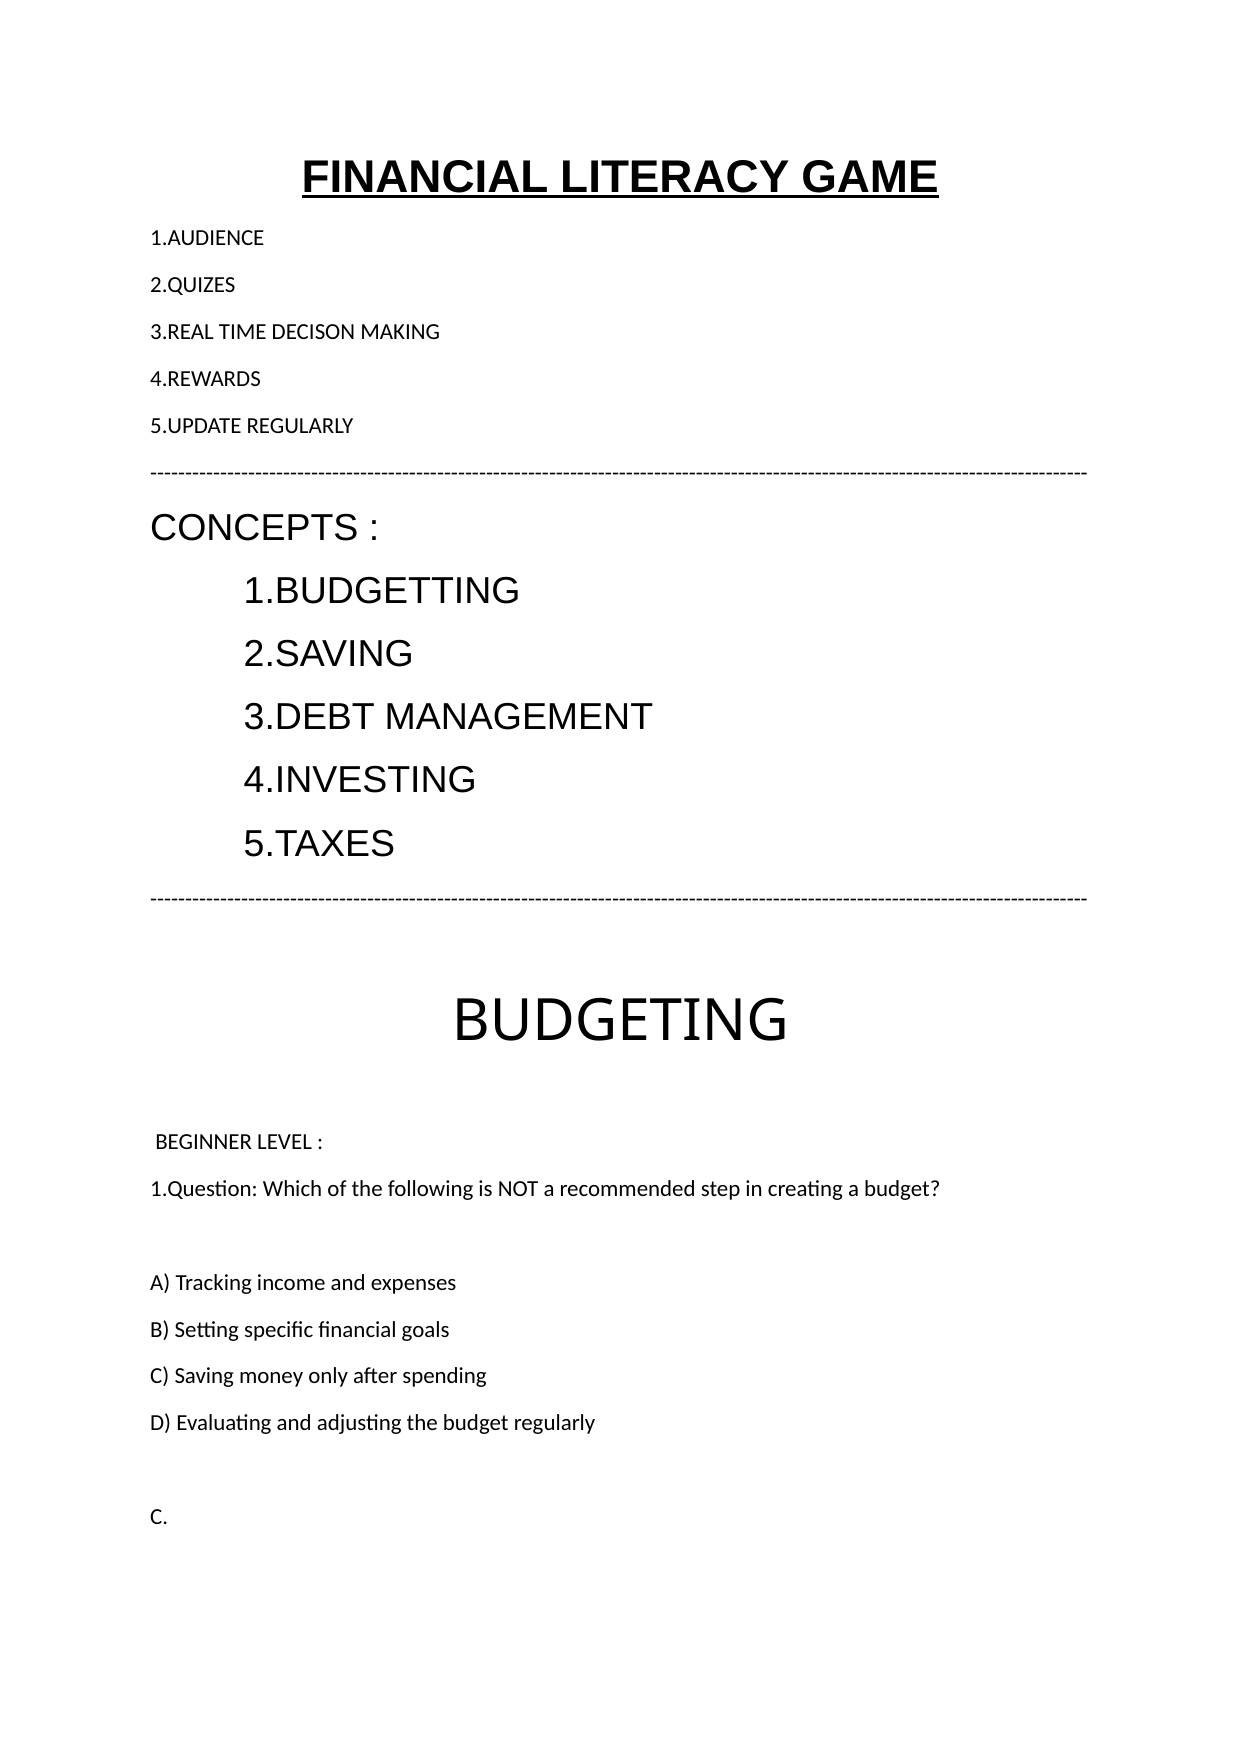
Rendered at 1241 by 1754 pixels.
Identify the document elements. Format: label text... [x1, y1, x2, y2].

text 1.AUDIENCE [150, 223, 1090, 252]
text C) Saving money only after spending [150, 1362, 1090, 1390]
text 3.REAL TIME DECISON MAKING [150, 317, 1090, 345]
text BUDGETING [150, 978, 1090, 1057]
text 1.BUDGETTING [150, 568, 1090, 611]
text A) Tracking income and expenses [150, 1268, 1090, 1296]
text D) Evaluating and adjusting the budget regularly [150, 1408, 1090, 1437]
text 4.INVESTING [150, 758, 1090, 801]
text -------------------------------------------------------------------------------------------------------------------------------------- [150, 884, 1090, 912]
text 1.Question: Which of the following is NOT a recommended step in creating a budget? [150, 1174, 1090, 1202]
text 2.QUIZES [150, 270, 1090, 298]
text 4.REWARDS [150, 364, 1090, 392]
text 2.SAVING [150, 631, 1090, 674]
text 3.DEBT MANAGEMENT [150, 694, 1090, 738]
text FINANCIAL LITERACY GAME [150, 150, 1090, 203]
text B) Setting specific financial goals [150, 1315, 1090, 1343]
text 5.UPDATE REGULARLY [150, 411, 1090, 439]
text -------------------------------------------------------------------------------------------------------------------------------------- [150, 458, 1090, 486]
text CONCEPTS : [150, 505, 1090, 548]
text C. [150, 1502, 1090, 1530]
text 5.TAXES [150, 821, 1090, 864]
text BEGINNER LEVEL : [150, 1127, 1090, 1155]
